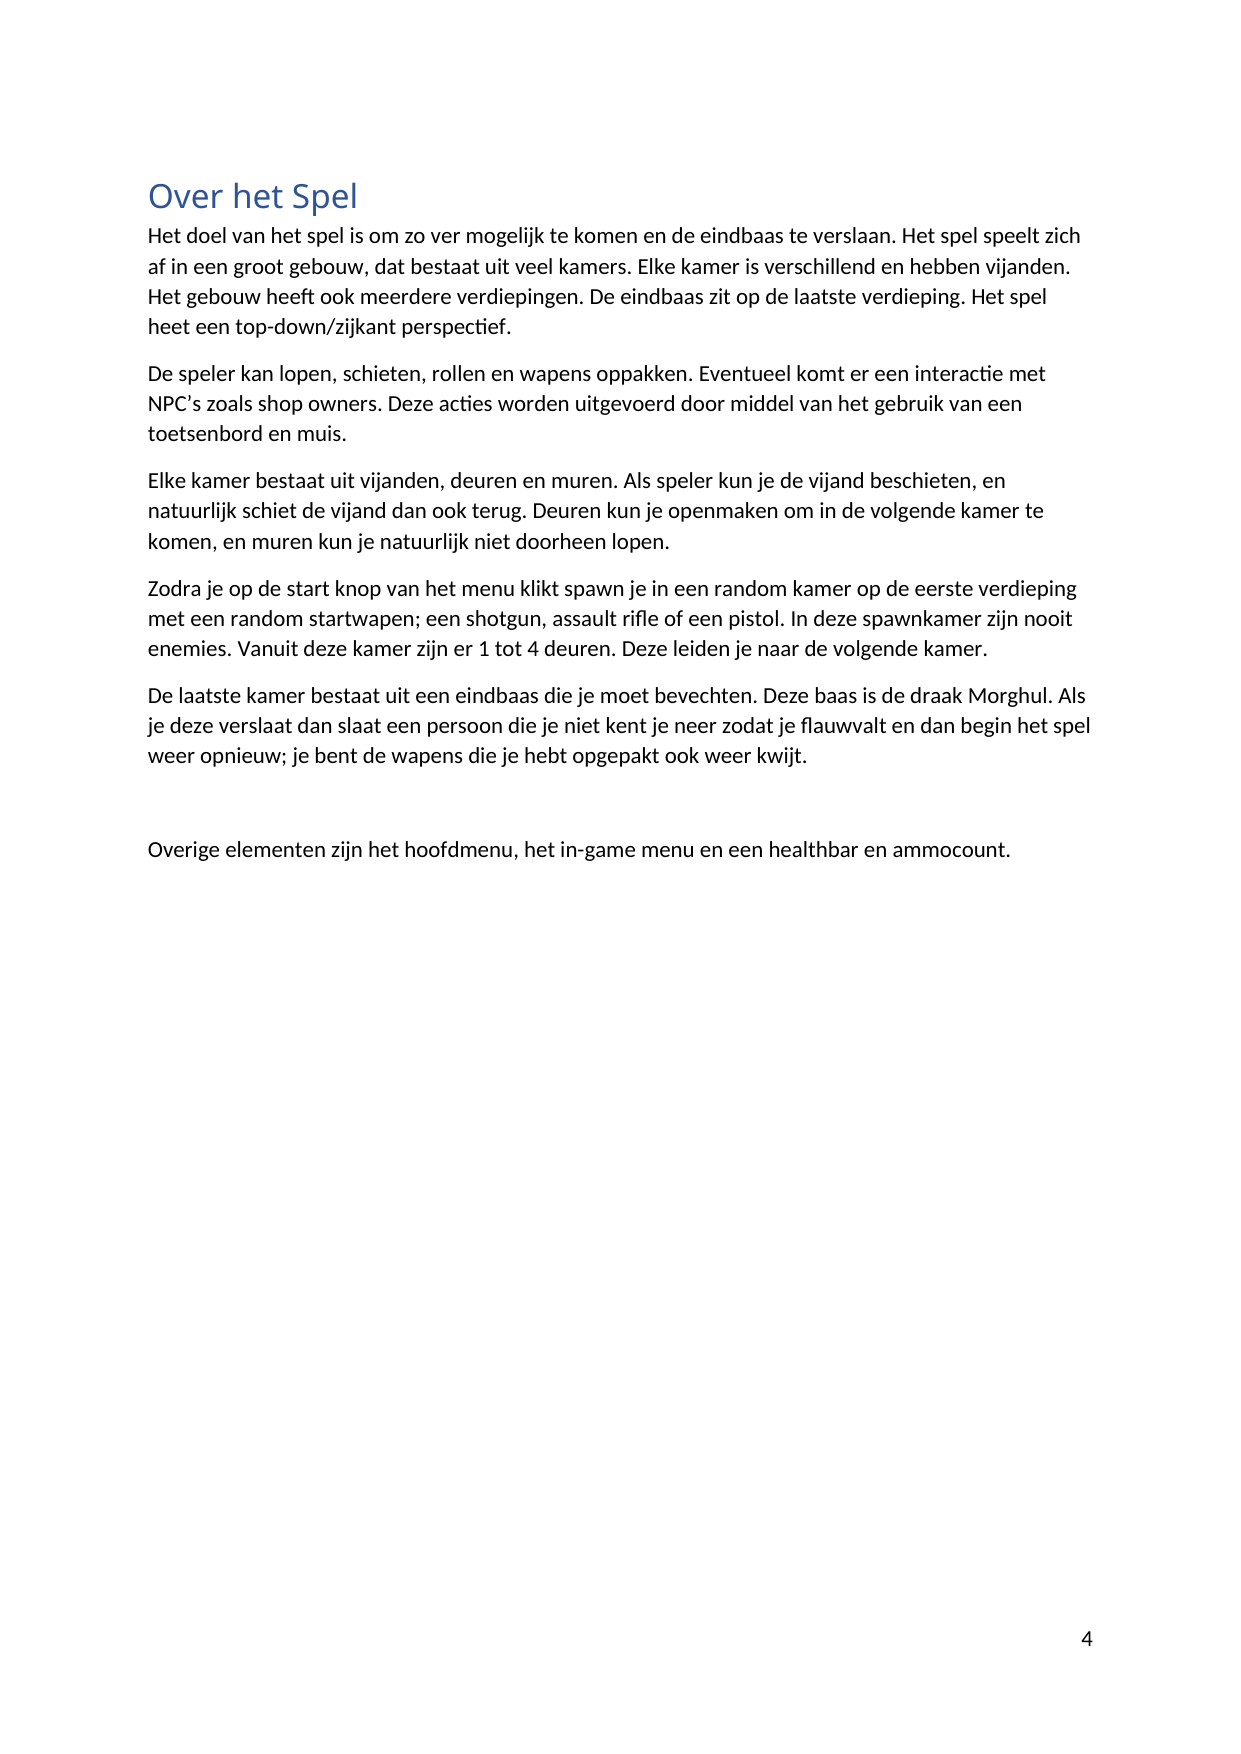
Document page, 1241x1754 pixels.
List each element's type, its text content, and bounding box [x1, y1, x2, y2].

text Zodra je op de start knop van het menu klikt spawn je in een random kamer op de eerste verdieping met een random startwapen; een shotgun, assault rifle of een pistol. In deze spawnkamer zijn nooit enemies. Vanuit deze kamer zijn er 1 tot 4 deuren. Deze leiden je naar de volgende kamer. [148, 574, 1093, 662]
text Het doel van het spel is om zo ver mogelijk te komen en de eindbaas te verslaan. Het spel speelt zich af in een groot gebouw, dat bestaat uit veel kamers. Elke kamer is verschillend en hebben vijanden. Het gebouw heeft ook meerdere verdiepingen. De eindbaas zit op de laatste verdieping. Het spel heet een top-down/zijkant perspectief. [148, 222, 1093, 340]
text Elke kamer bestaat uit vijanden, deuren en muren. Als speler kun je de vijand beschieten, en natuurlijk schiet de vijand dan ook terug. Deuren kun je openmaken om in de volgende kamer te komen, en muren kun je natuurlijk niet doorheen lopen. [148, 466, 1093, 555]
subtitle Over het Spel [148, 173, 1093, 218]
text De laatste kamer bestaat uit een eindbaas die je moet bevechten. Deze baas is de draak Morghul. Als je deze verslaat dan slaat een persoon die je niet kent je neer zodat je flauwvalt en dan begin het spel weer opnieuw; je bent de wapens die je hebt opgepakt ook weer kwijt. [148, 681, 1093, 769]
text De speler kan lopen, schieten, rollen en wapens oppakken. Eventueel komt er een interactie met NPC’s zoals shop owners. Deze acties worden uitgevoerd door middel van het gebruik van een toetsenbord en muis. [148, 359, 1093, 447]
text Overige elementen zijn het hoofdmenu, het in-game menu en een healthbar en ammocount. [148, 835, 1093, 863]
